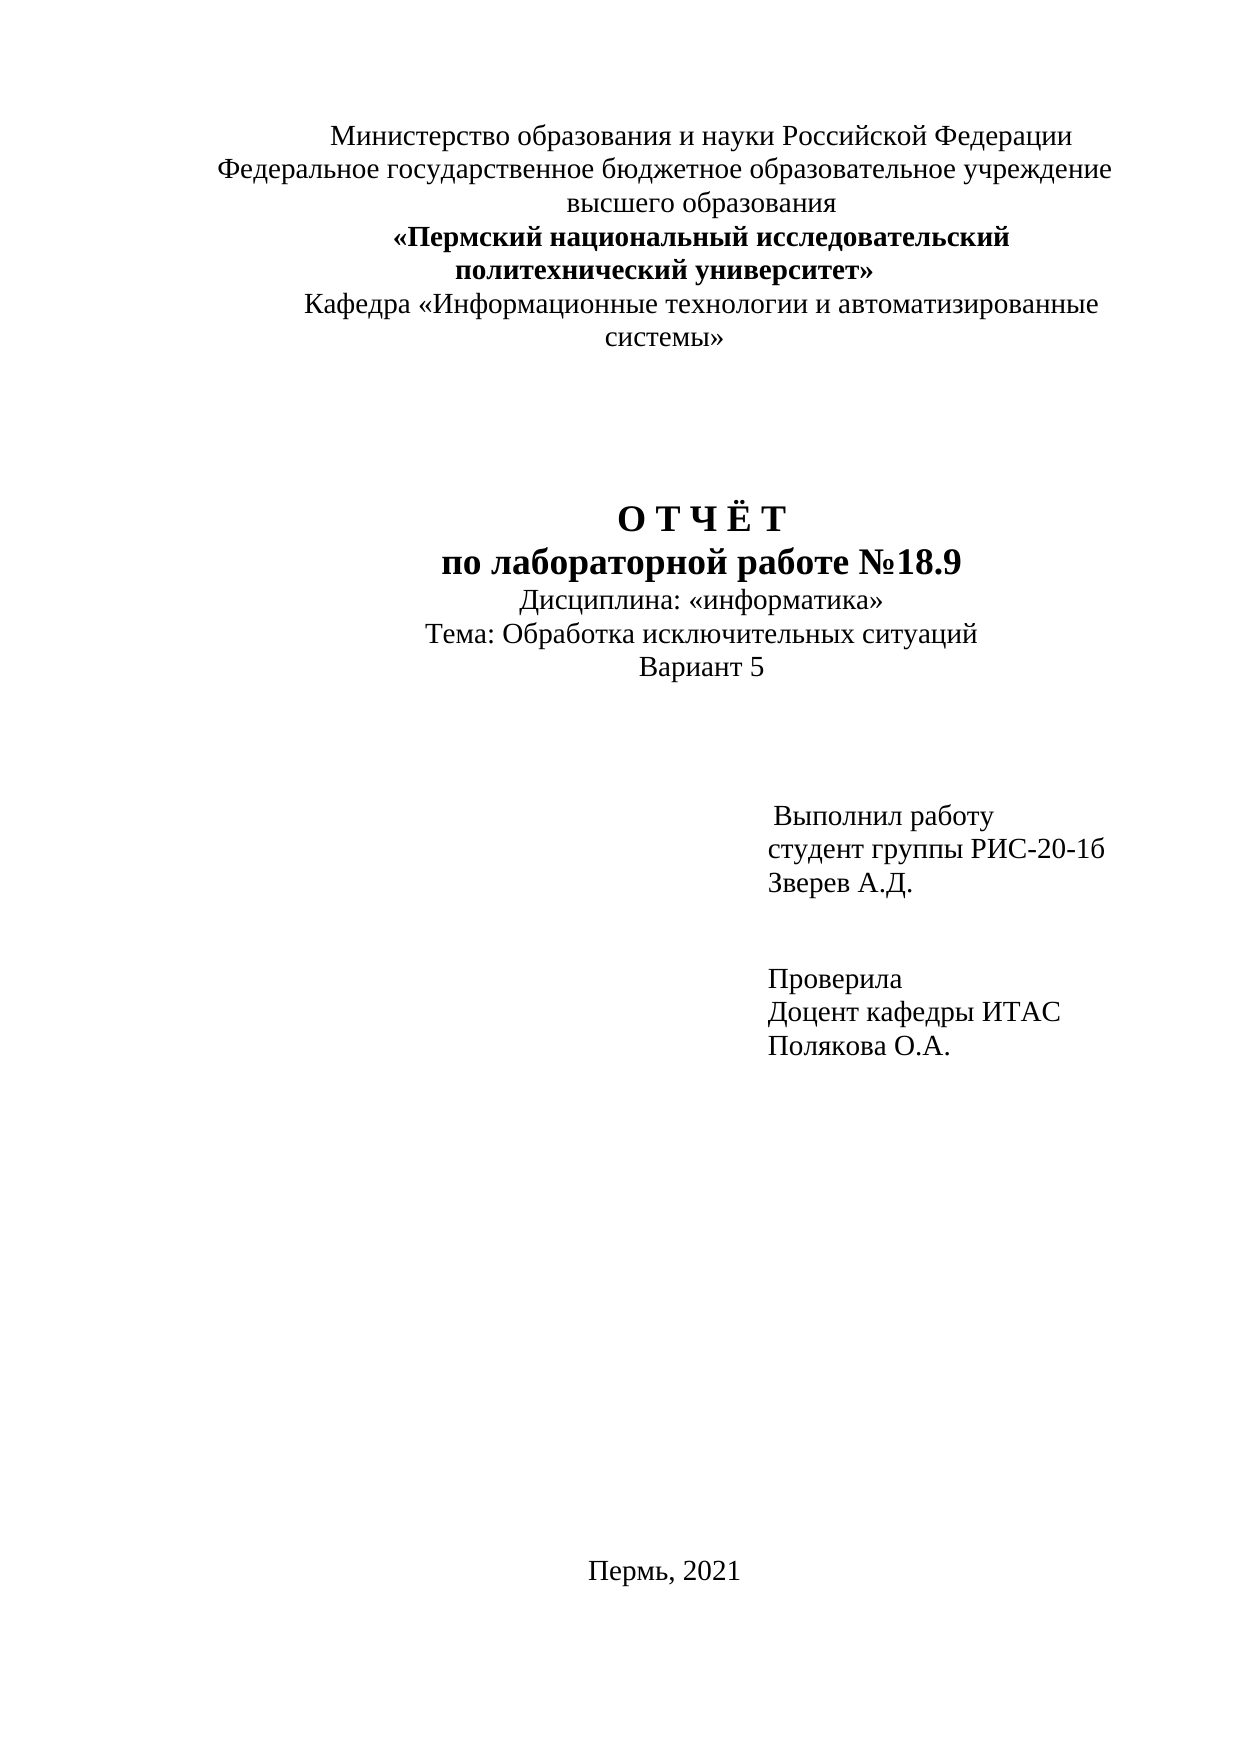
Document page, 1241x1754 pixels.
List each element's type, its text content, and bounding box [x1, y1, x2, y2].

text Дисциплина: «информатика» [177, 582, 1152, 616]
text Проверила [768, 961, 1152, 994]
text Пермь, 2021 [177, 1553, 1152, 1587]
text Министерство образования и науки Российской Федерации Федеральное‌ ‌государственное‌ ‌бюджетное‌ ‌образовательное‌ ‌учреждение‌ [177, 118, 1152, 185]
text Кафедра «Информационные технологии и автоматизированные системы» [177, 286, 1152, 353]
text Полякова О.А. [768, 1028, 1152, 1061]
text Зверев А.Д. [768, 865, 1152, 898]
text высшего‌ ‌образования‌ [177, 185, 1152, 219]
text О Т Ч Ё Т [177, 496, 1152, 539]
text Тема: Обработка исключительных ситуаций [177, 616, 1152, 649]
text по лабораторной работе №18.9 [177, 539, 1152, 582]
text Выполнил работу [177, 798, 1152, 831]
text «Пермский национальный исследовательский политехнический университет» [177, 219, 1152, 286]
text Доцент кафедры ИТАС [768, 994, 1152, 1028]
text Вариант 5 [177, 649, 1152, 683]
text студент группы РИС-20-1б [768, 831, 1152, 865]
